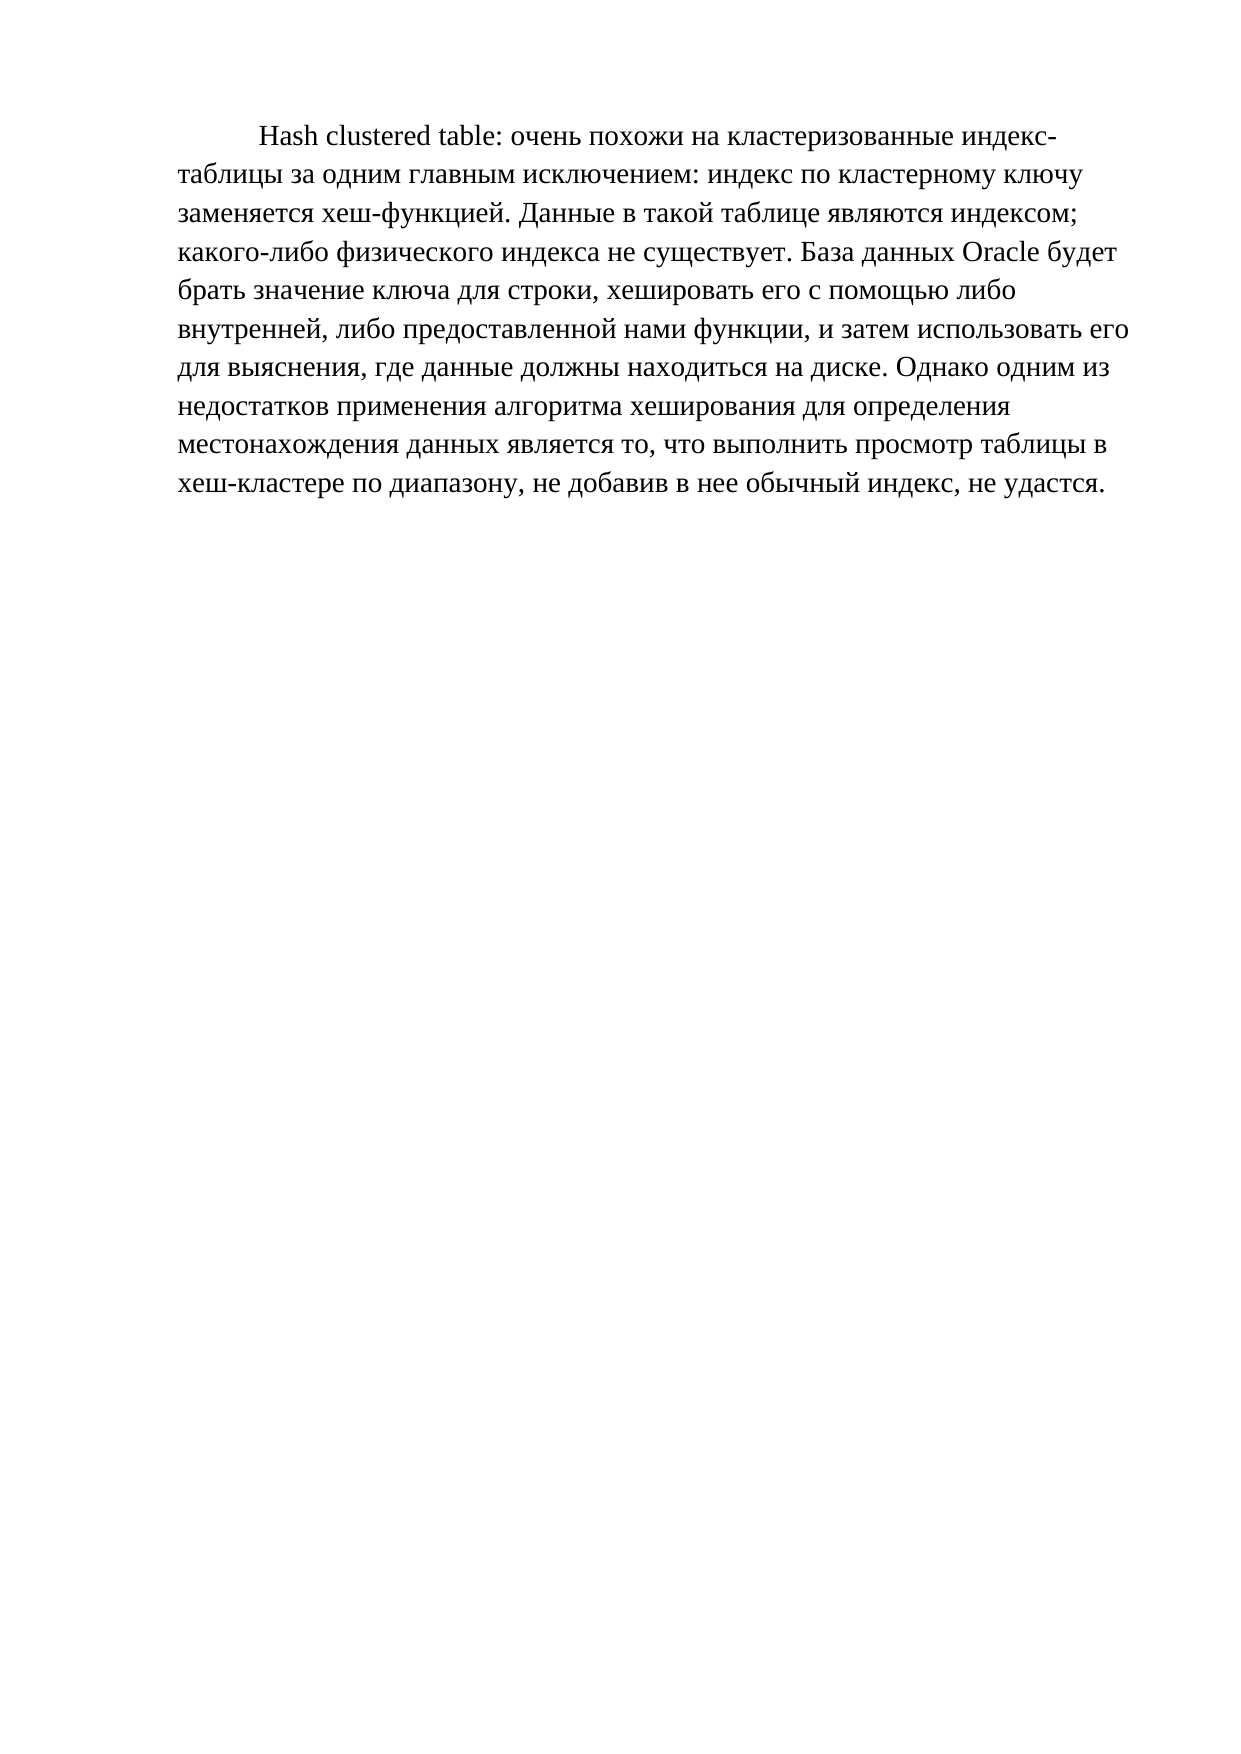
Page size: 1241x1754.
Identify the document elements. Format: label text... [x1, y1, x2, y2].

text Hash clustered table: очень похожи на кластеризованные индекс-таблицы за одним главным исключением: индекс по кластерному ключу заменяется хеш-функцией. Данные в такой таблице являются индексом; какого-либо физического индекса не существует. База данных Oracle будет брать значение ключа для строки, хешировать его с помощью либо внутренней, либо предоставленной нами функции, и затем использовать его для выяснения, где данные должны находиться на диске. Однако одним из недостатков применения алгоритма хеширования для определения местонахождения данных является то, что выполнить просмотр таблицы в хеш-кластере по диапазону, не добавив в нее обычный индекс, не удастся. [177, 118, 1152, 498]
